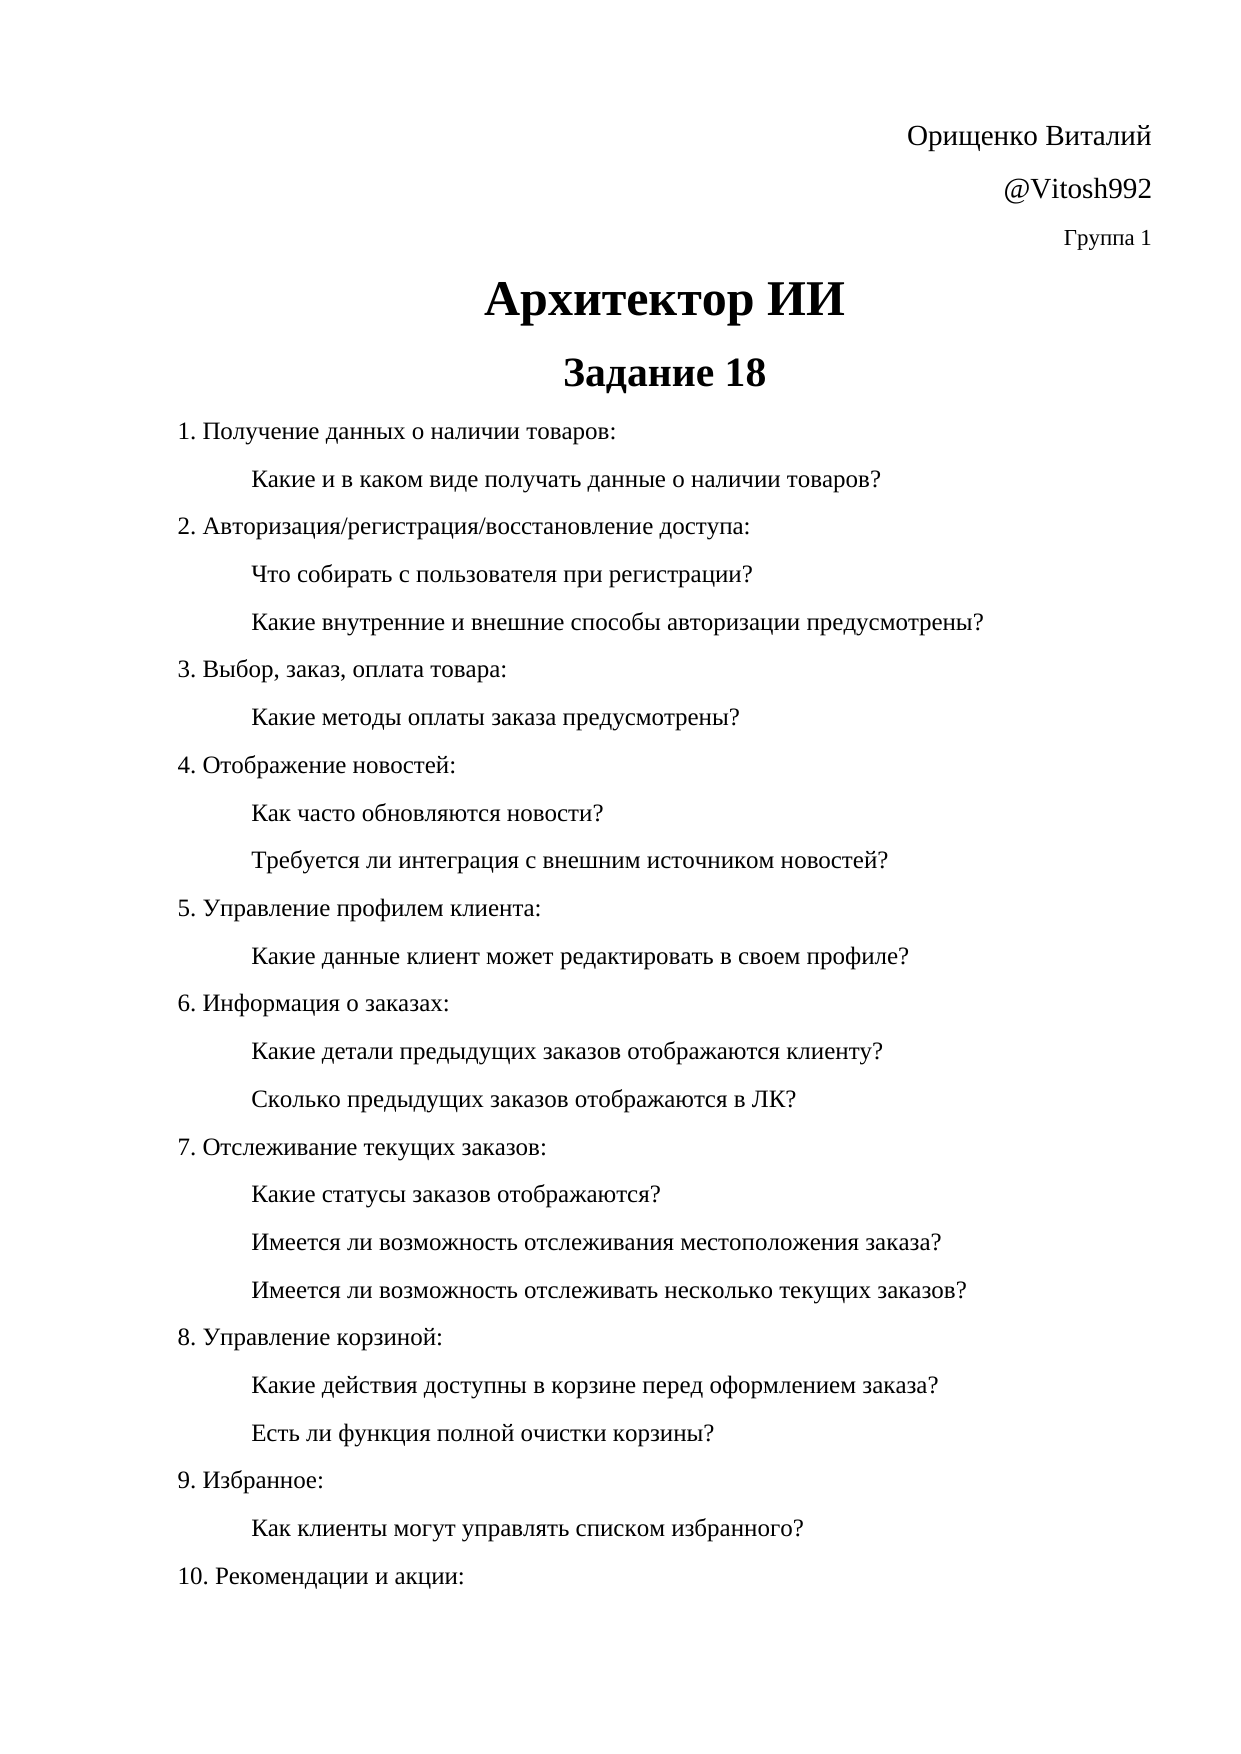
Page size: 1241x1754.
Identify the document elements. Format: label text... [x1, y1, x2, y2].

text Сколько предыдущих заказов отображаются в ЛК? [251, 1084, 1152, 1113]
text Какие детали предыдущих заказов отображаются клиенту? [251, 1036, 1152, 1065]
text Какие действия доступны в корзине перед оформлением заказа? [251, 1370, 1152, 1399]
text Какие и в каком виде получать данные о наличии товаров? [177, 464, 1152, 492]
text Задание 18 [177, 348, 1152, 396]
text 4. Отображение новостей: [177, 750, 1152, 779]
text Что собирать с пользователя при регистрации? [177, 559, 1152, 588]
text Какие статусы заказов отображаются? [251, 1179, 1152, 1208]
text 8. Управление корзиной: [177, 1322, 1152, 1351]
text Имеется ли возможность отслеживать несколько текущих заказов? [251, 1275, 1152, 1303]
text Как клиенты могут управлять списком избранного? [251, 1513, 1152, 1542]
text 9. Избранное: [177, 1466, 1152, 1494]
text Как часто обновляются новости? [251, 798, 1152, 826]
text Орищенко Виталий [177, 118, 1152, 152]
text 2. Авторизация/регистрация/восстановление доступа: [177, 511, 1152, 540]
text 3. Выбор, заказ, оплата товара: [177, 654, 1152, 683]
text 1. Получение данных о наличии товаров: [177, 416, 1152, 445]
text 6. Информация о заказах: [177, 988, 1152, 1017]
text Есть ли функция полной очистки корзины? [251, 1418, 1152, 1447]
text 5. Управление профилем клиента: [177, 893, 1152, 922]
text 7. Отслеживание текущих заказов: [177, 1132, 1152, 1160]
text Имеется ли возможность отслеживания местоположения заказа? [251, 1227, 1152, 1256]
text Какие данные клиент может редактировать в своем профиле? [251, 941, 1152, 969]
text Требуется ли интеграция с внешним источником новостей? [251, 845, 1152, 874]
text @Vitosh992 [177, 171, 1152, 204]
text Какие внутренние и внешние способы авторизации предусмотрены? [177, 607, 1152, 636]
text Какие методы оплаты заказа предусмотрены? [177, 702, 1152, 731]
text Архитектор ИИ [177, 269, 1152, 326]
text Группа 1 [177, 224, 1152, 250]
text 10. Рекомендации и акции: [177, 1561, 1152, 1590]
